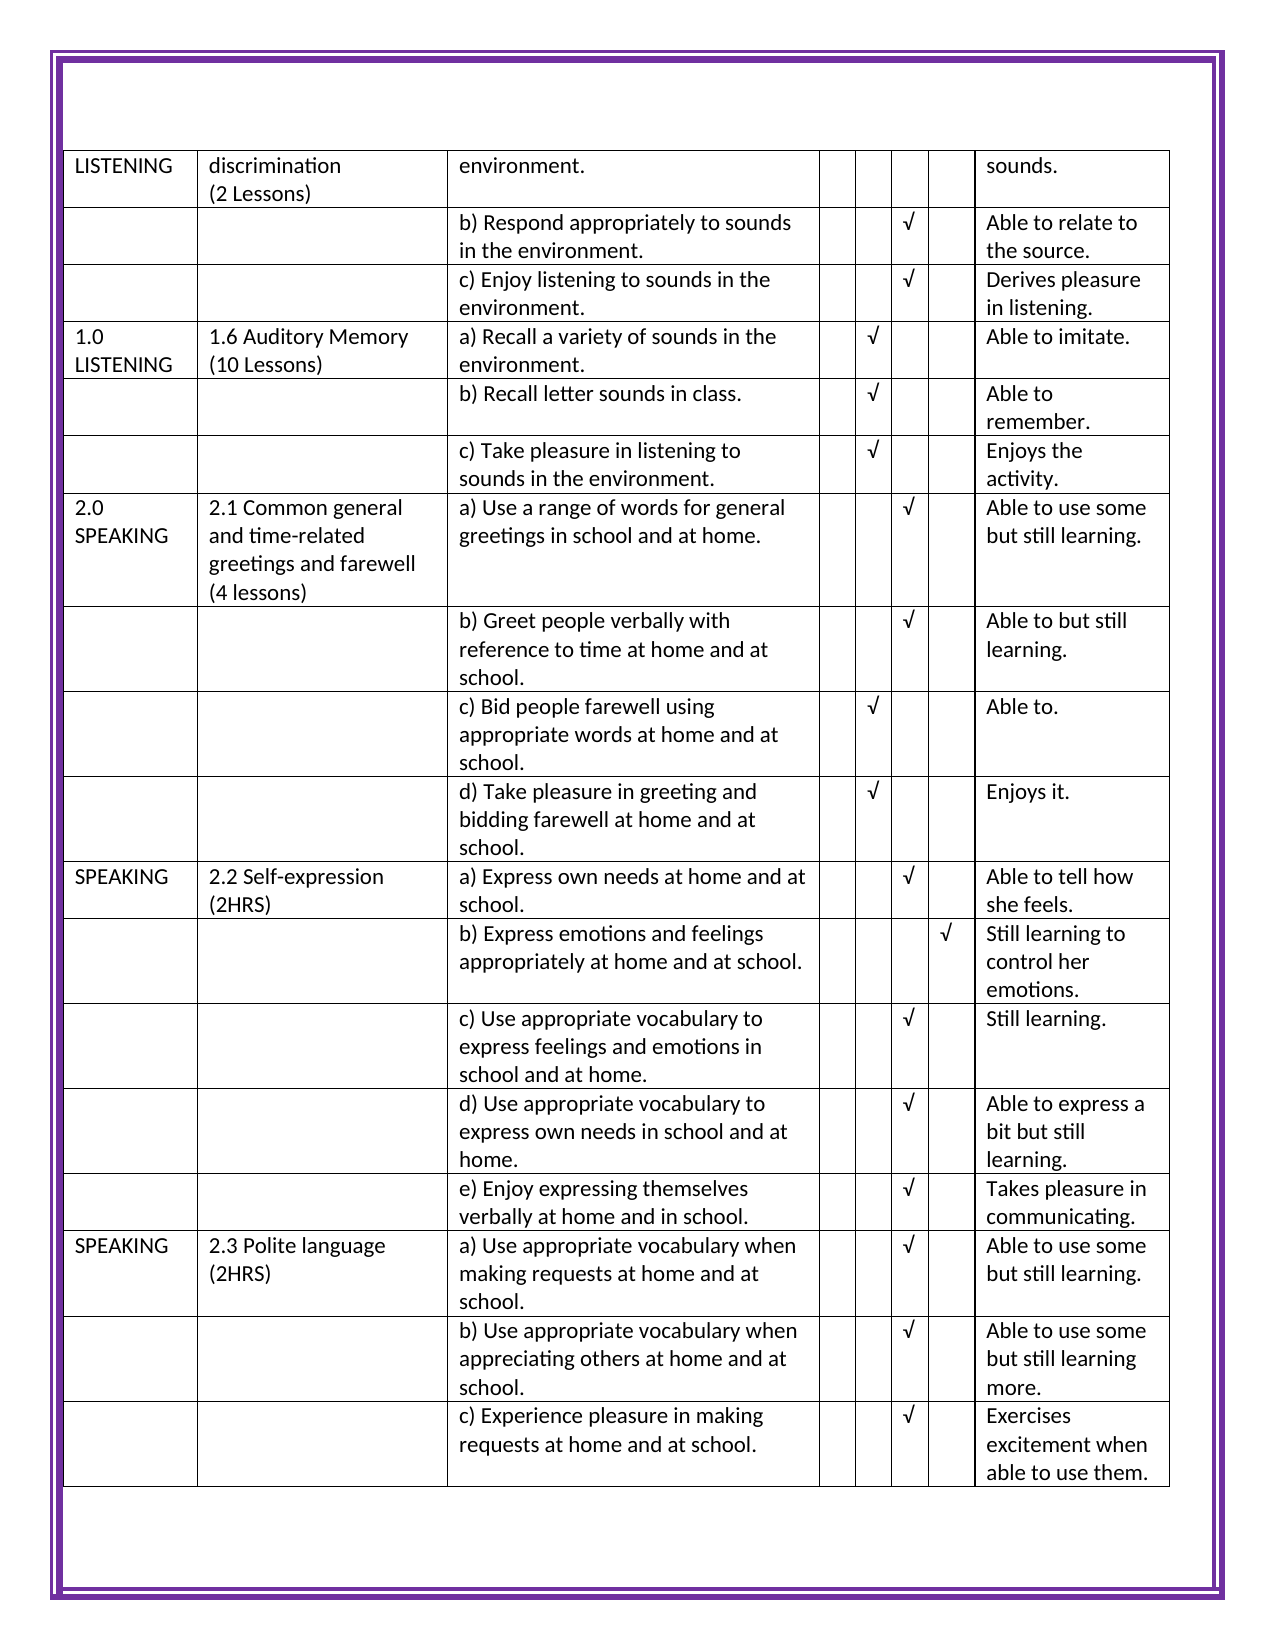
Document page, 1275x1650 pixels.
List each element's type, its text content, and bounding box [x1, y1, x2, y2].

table_cell Able to relate to the source. [976, 208, 1169, 264]
table_cell [64, 1402, 197, 1486]
table_cell [892, 436, 928, 492]
table_cell [820, 777, 855, 861]
table_cell √ [892, 208, 928, 264]
table_cell [856, 1004, 891, 1088]
table_cell √ [856, 322, 891, 378]
table_cell [820, 1089, 855, 1173]
table_cell [929, 1089, 974, 1173]
table_cell √ [892, 1089, 928, 1173]
table_cell [856, 265, 891, 321]
table_cell [892, 379, 928, 435]
table_cell [198, 1174, 447, 1230]
table_cell [929, 1317, 974, 1401]
table_cell b) Greet people verbally with reference to time at home and at school. [448, 607, 819, 691]
table_cell c) Enjoy listening to sounds in the environment. [448, 265, 819, 321]
table_cell [856, 607, 891, 691]
table_cell Derives pleasure in listening. [976, 265, 1169, 321]
table_cell [198, 1402, 447, 1486]
table_cell b) Recall letter sounds in class. [448, 379, 819, 435]
table_cell [820, 919, 855, 1003]
table_cell 1.0 LISTENING [64, 322, 197, 378]
table_cell Able to tell how she feels. [976, 862, 1169, 918]
table_cell [820, 1174, 855, 1230]
table_cell 2.0 SPEAKING [64, 494, 197, 606]
table_cell [820, 1004, 855, 1088]
table_cell [64, 692, 197, 776]
table_cell √ [892, 1317, 928, 1401]
table_cell [64, 379, 197, 435]
table_cell [198, 919, 447, 1003]
table_cell [198, 379, 447, 435]
table_cell 1.6 Auditory Memory (10 Lessons) [198, 322, 447, 378]
table_cell [892, 692, 928, 776]
table_cell c) Use appropriate vocabulary to express feelings and emotions in school and at home. [448, 1004, 819, 1088]
table_cell 2.2 Self-expression (2HRS) [198, 862, 447, 918]
table_cell [198, 1089, 447, 1173]
table_cell [929, 379, 974, 435]
table_cell [820, 151, 855, 207]
table_cell [198, 1317, 447, 1401]
table_cell √ [892, 1231, 928, 1316]
table_cell [820, 436, 855, 492]
table_cell √ [892, 1174, 928, 1230]
table_cell √ [856, 436, 891, 492]
table_cell [929, 436, 974, 492]
table_cell [820, 1317, 855, 1401]
table_cell [64, 1089, 197, 1173]
table_cell [929, 1004, 974, 1088]
table_cell [892, 919, 928, 1003]
table_cell 1.0 LISTENING [64, 151, 197, 207]
table_cell [64, 777, 197, 861]
table_cell [929, 607, 974, 691]
table_cell [64, 436, 197, 492]
table_cell [856, 1231, 891, 1316]
table_cell Able to express a bit but still learning. [976, 1089, 1169, 1173]
table_cell √ [892, 862, 928, 918]
table_cell [198, 436, 447, 492]
table_cell SPEAKING [64, 862, 197, 918]
table_cell √ [856, 379, 891, 435]
table_cell [892, 322, 928, 378]
table_cell [929, 265, 974, 321]
table_cell [64, 1174, 197, 1230]
table_cell b) Respond appropriately to sounds in the environment. [448, 208, 819, 264]
table_cell [856, 919, 891, 1003]
table_cell Enjoys it. [976, 777, 1169, 861]
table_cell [976, 151, 1169, 207]
table_cell Able to use some but still learning. [976, 494, 1169, 606]
table_cell √ [892, 265, 928, 321]
table_cell a) Express own needs at home and at school. [448, 862, 819, 918]
table_cell [929, 777, 974, 861]
table_cell [198, 607, 447, 691]
table_cell [64, 607, 197, 691]
table_cell √ [892, 1402, 928, 1486]
table_cell [198, 265, 447, 321]
table_cell [64, 1317, 197, 1401]
table_cell [856, 494, 891, 606]
table_cell [64, 265, 197, 321]
table_cell Able to use some but still learning. [976, 1231, 1169, 1316]
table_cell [198, 151, 447, 207]
table_cell Able to but still learning. [976, 607, 1169, 691]
table_cell √ [929, 919, 974, 1003]
table_cell [856, 862, 891, 918]
table_cell [198, 692, 447, 776]
table_cell [820, 862, 855, 918]
table_cell Able to. [976, 692, 1169, 776]
table_cell [820, 1402, 855, 1486]
table_cell d) Take pleasure in greeting and bidding farewell at home and at school. [448, 777, 819, 861]
table_cell d) Use appropriate vocabulary to express own needs in school and at home. [448, 1089, 819, 1173]
table_cell Takes pleasure in communicating. [976, 1174, 1169, 1230]
table_cell Able to use some but still learning more. [976, 1317, 1169, 1401]
table_cell √ [856, 692, 891, 776]
table_cell c) Bid people farewell using appropriate words at home and at school. [448, 692, 819, 776]
table_cell [929, 208, 974, 264]
table_cell [198, 777, 447, 861]
table_cell Exercises excitement when able to use them. [976, 1402, 1169, 1486]
table_cell [64, 919, 197, 1003]
table_cell √ [892, 1004, 928, 1088]
table_cell [820, 494, 855, 606]
table_cell [856, 1089, 891, 1173]
table_cell [820, 1231, 855, 1316]
table_cell [929, 322, 974, 378]
table_cell [929, 692, 974, 776]
table_cell [929, 862, 974, 918]
table_cell 2.3 Polite language (2HRS) [198, 1231, 447, 1316]
table_cell e) Enjoy expressing themselves verbally at home and in school. [448, 1174, 819, 1230]
table_cell [856, 208, 891, 264]
table_cell [820, 379, 855, 435]
table_cell a) Use a range of words for general greetings in school and at home. [448, 494, 819, 606]
table_cell Still learning to control her emotions. [976, 919, 1169, 1003]
table_cell √ [856, 777, 891, 861]
table_cell [892, 151, 928, 207]
table_cell [198, 208, 447, 264]
table_cell [820, 607, 855, 691]
table_cell c) Take pleasure in listening to sounds in the environment. [448, 436, 819, 492]
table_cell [448, 151, 819, 207]
table_cell [929, 151, 974, 207]
table_cell [820, 692, 855, 776]
table_cell Able to remember. [976, 379, 1169, 435]
table_cell c) Experience pleasure in making requests at home and at school. [448, 1402, 819, 1486]
table_cell a) Recall a variety of sounds in the environment. [448, 322, 819, 378]
table_cell a) Use appropriate vocabulary when making requests at home and at school. [448, 1231, 819, 1316]
table_cell [929, 494, 974, 606]
table_cell [856, 1174, 891, 1230]
table_cell [198, 1004, 447, 1088]
table_cell [929, 1231, 974, 1316]
table_cell [820, 265, 855, 321]
table_cell Still learning. [976, 1004, 1169, 1088]
table_cell Enjoys the activity. [976, 436, 1169, 492]
table_cell b) Express emotions and feelings appropriately at home and at school. [448, 919, 819, 1003]
table_cell [929, 1174, 974, 1230]
table_cell √ [892, 494, 928, 606]
table_cell [856, 1402, 891, 1486]
table_cell √ [892, 607, 928, 691]
table_cell SPEAKING [64, 1231, 197, 1316]
table_cell √ [856, 151, 891, 207]
table_cell [64, 1004, 197, 1088]
table_cell [64, 208, 197, 264]
table_cell [856, 1317, 891, 1401]
table_cell 2.1 Common general and time-related greetings and farewell (4 lessons) [198, 494, 447, 606]
table_cell [892, 777, 928, 861]
table_cell [820, 322, 855, 378]
table_cell Able to imitate. [976, 322, 1169, 378]
table_cell [820, 208, 855, 264]
table_cell b) Use appropriate vocabulary when appreciating others at home and at school. [448, 1317, 819, 1401]
table_cell [929, 1402, 974, 1486]
